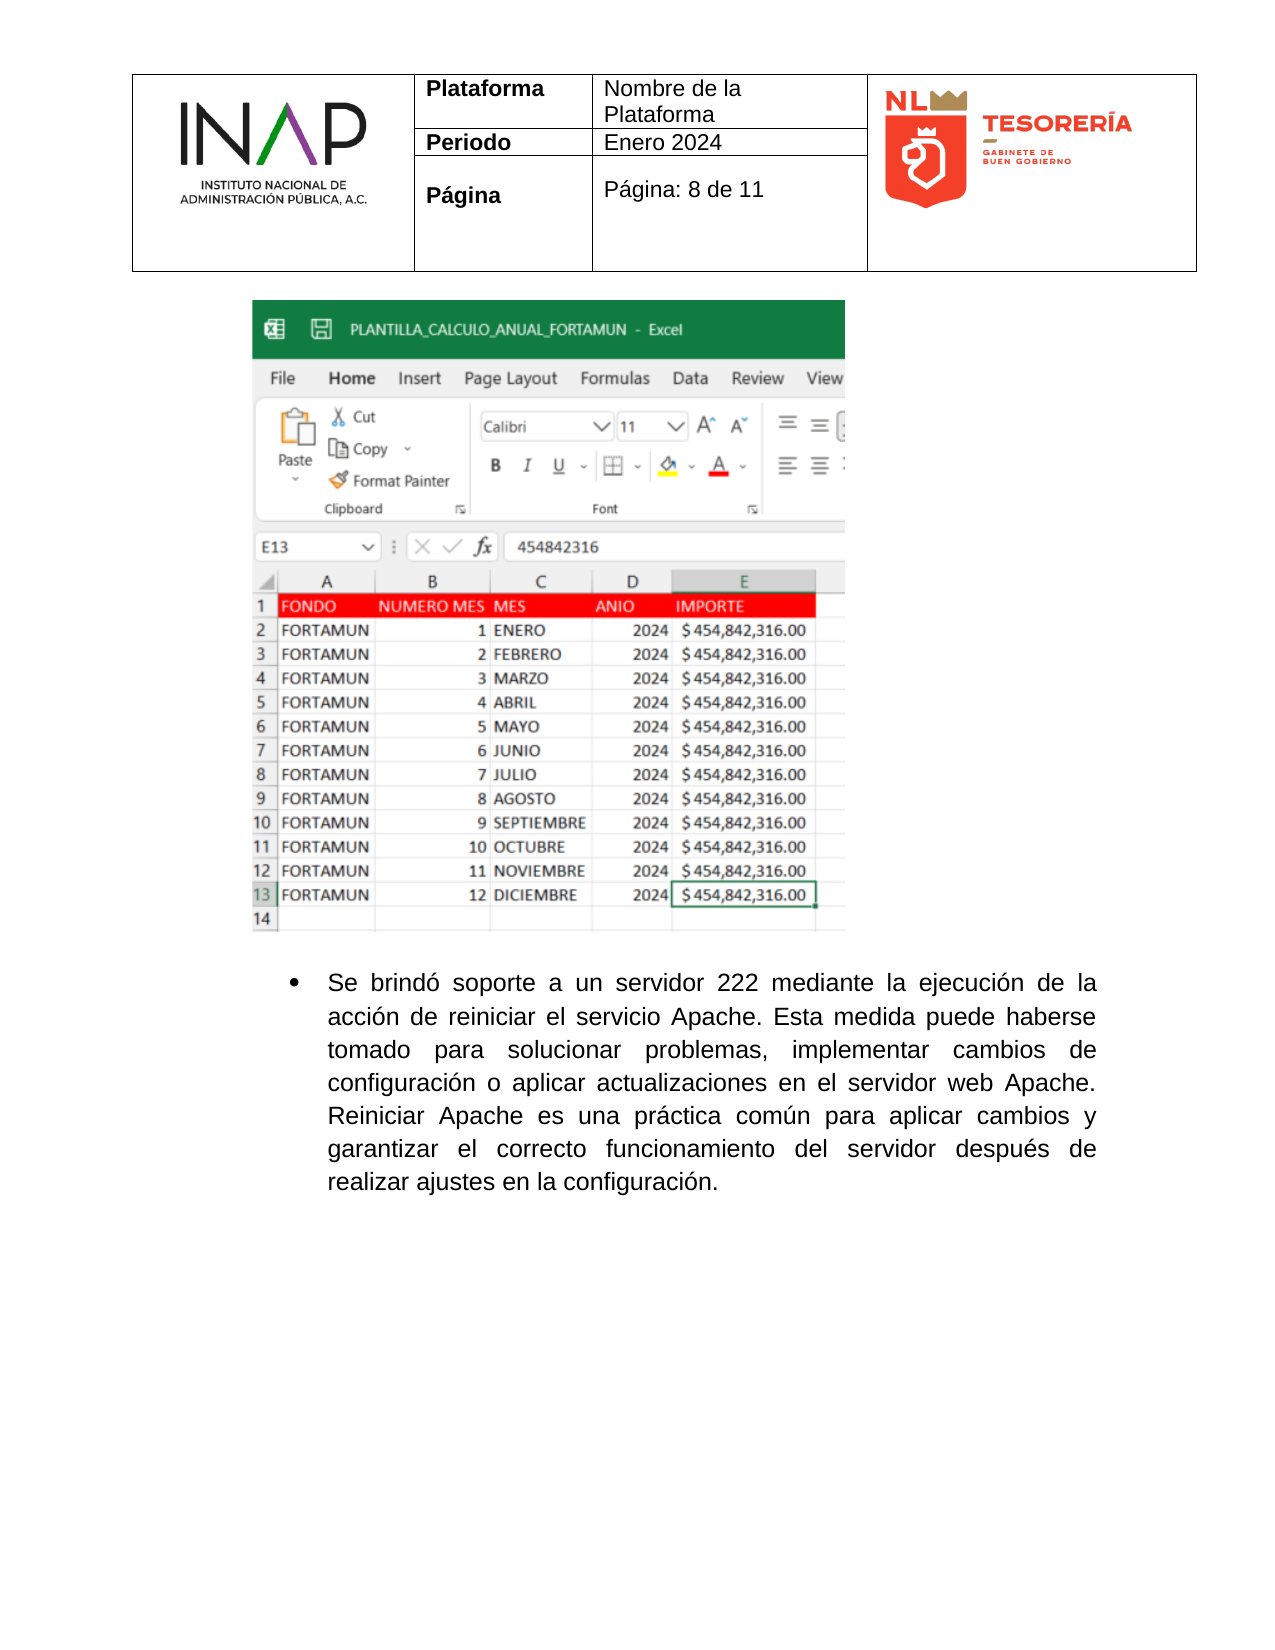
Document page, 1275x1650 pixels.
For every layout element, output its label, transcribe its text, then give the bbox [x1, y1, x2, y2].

list Se brindó soporte a un servidor 222 mediante la ejecución de la acción de reiniciar el servicio Apache. Esta medida puede haberse tomado para solucionar problemas, implementar cambios de configuración o aplicar actualizaciones en el servidor web Apache. Reiniciar Apache es una práctica común para aplicar cambios y garantizar el correcto funcionamiento del servidor después de realizar ajustes en la configuración. [290, 968, 1098, 1195]
picture [143, 86, 400, 221]
picture [252, 300, 845, 932]
picture [878, 89, 1135, 208]
